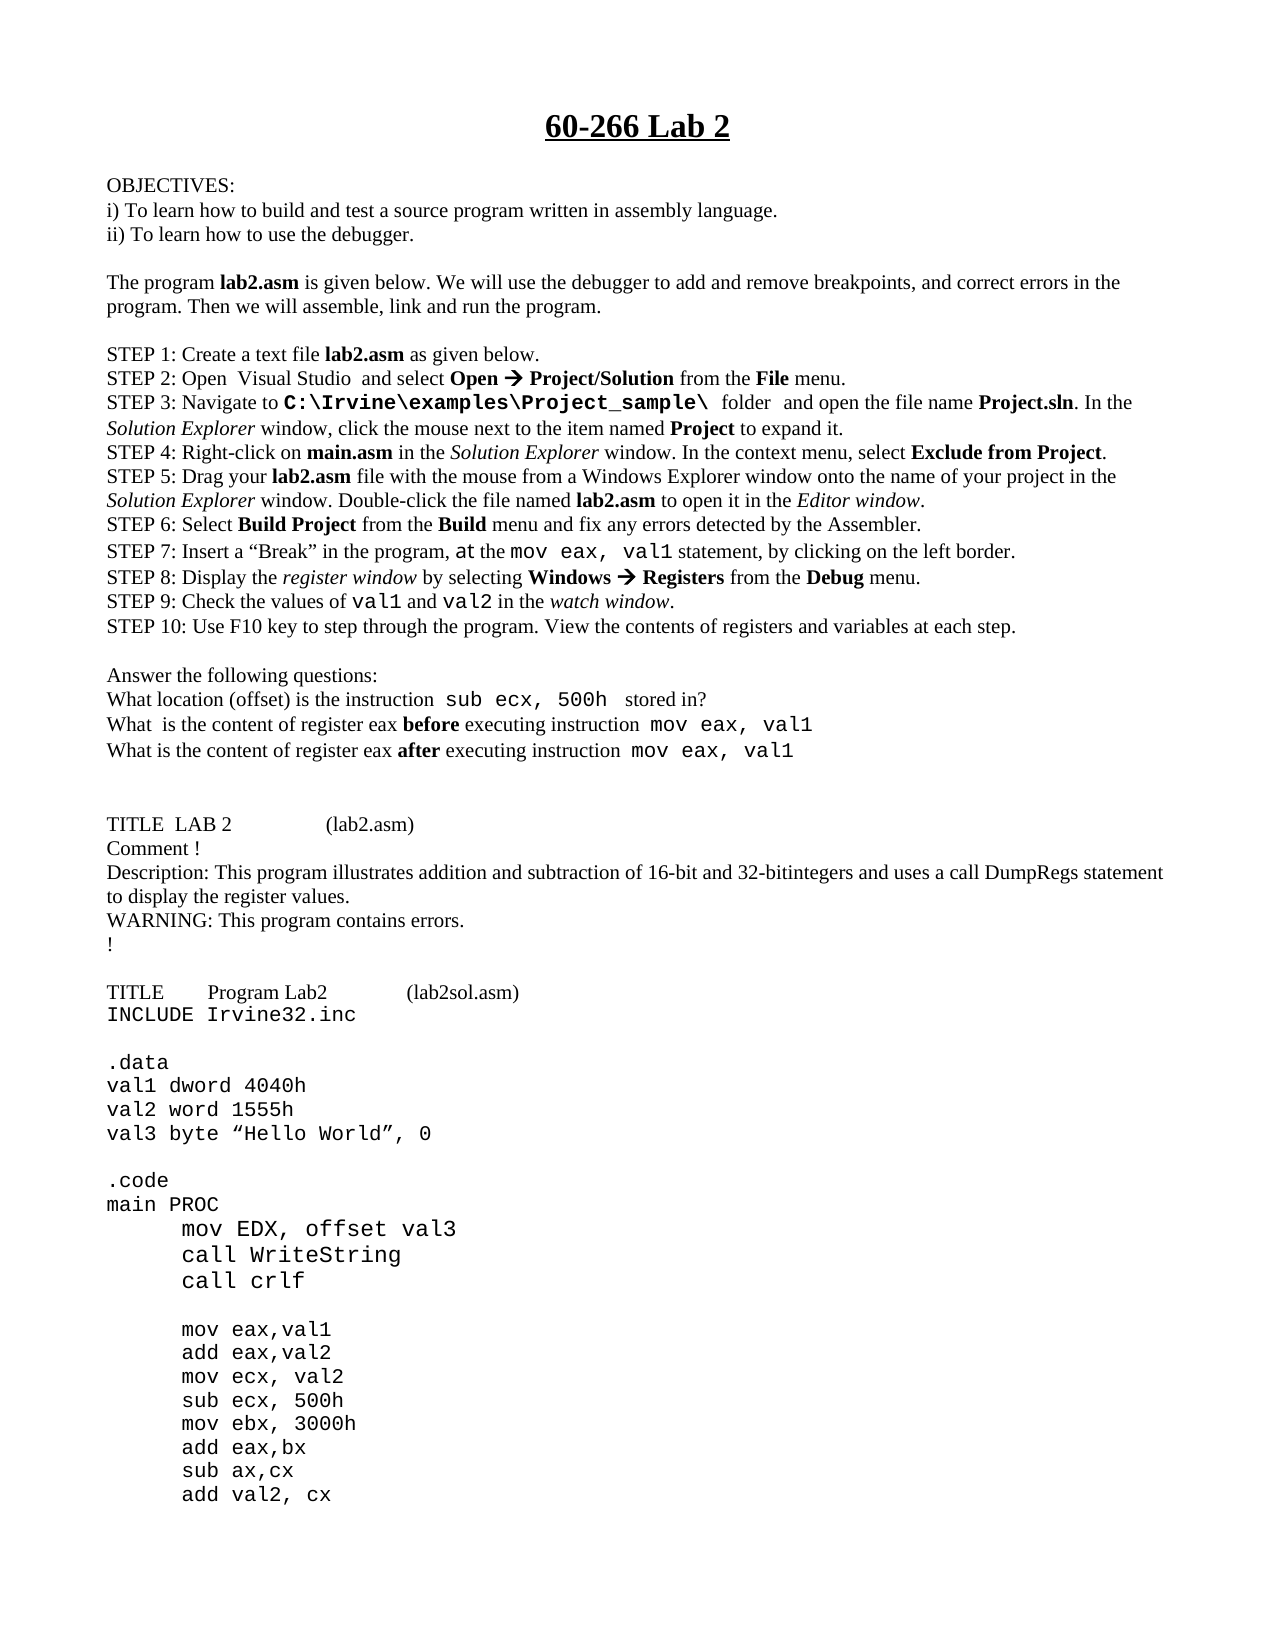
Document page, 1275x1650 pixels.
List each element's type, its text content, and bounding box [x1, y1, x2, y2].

text STEP 2: Open Visual Studio and select Open Project/Solution from the File menu. [106, 366, 1169, 390]
text i) To learn how to build and test a source program written in assembly language. [106, 197, 1169, 222]
text add eax,bx [106, 1437, 1169, 1461]
text What is the content of register eax before executing instruction mov eax, val1 [106, 712, 1169, 738]
text STEP 10: Use F10 key to step through the program. View the contents of registers and variables at each step. [106, 614, 1169, 638]
text val1 dword 4040h [106, 1075, 1169, 1099]
text add eax,val2 [106, 1342, 1169, 1366]
text mov EDX, offset val3 [106, 1217, 1169, 1243]
text The program lab2.asm is given below. We will use the debugger to add and remove breakpoints, and correct errors in the program. Then we will assemble, link and run the program. [106, 270, 1169, 318]
text Description: This program illustrates addition and subtraction of 16-bit and 32-bitintegers and uses a call DumpRegs statement to display the register values. [106, 860, 1169, 908]
text sub ax,cx [106, 1461, 1169, 1484]
text TITLE Program Lab2 (lab2sol.asm) [106, 980, 1169, 1004]
text val3 byte “Hello World”, 0 [106, 1123, 1169, 1146]
text .data [106, 1052, 1169, 1075]
text STEP 7: Insert a “Break” in the program, at the mov eax, val1 statement, by clicking on the left border. [106, 536, 1169, 564]
text STEP 9: Check the values of val1 and val2 in the watch window. [106, 589, 1169, 614]
text STEP 3: Navigate to C:\Irvine\examples\Project_sample\ folder and open the file name Project.sln. In the Solution Explorer window, click the mouse next to the item named Project to expand it. [106, 390, 1169, 440]
text mov ecx, val2 [106, 1366, 1169, 1389]
text Answer the following questions: [106, 662, 1169, 687]
text main PROC [106, 1193, 1169, 1217]
text mov ebx, 3000h [106, 1413, 1169, 1437]
text STEP 8: Display the register window by selecting Windows Registers from the Debug menu. [106, 564, 1169, 589]
text ii) To learn how to use the debugger. [106, 222, 1169, 246]
text STEP 4: Right-click on main.asm in the Solution Explorer window. In the context menu, select Exclude from Project. [106, 440, 1169, 464]
text 60-266 Lab 2 [106, 106, 1169, 145]
text call crlf [106, 1269, 1169, 1295]
text add val2, cx [106, 1484, 1169, 1508]
text STEP 5: Drag your lab2.asm file with the mouse from a Windows Explorer window onto the name of your project in the Solution Explorer window. Double-click the file named lab2.asm to open it in the Editor window. [106, 464, 1169, 512]
text call WriteString [106, 1243, 1169, 1269]
text WARNING: This program contains errors. [106, 908, 1169, 932]
text What location (offset) is the instruction sub ecx, 500h stored in? [106, 687, 1169, 712]
text STEP 6: Select Build Project from the Build menu and fix any errors detected by the Assembler. [106, 512, 1169, 536]
text ! [106, 932, 1169, 956]
text OBJECTIVES: [106, 173, 1169, 197]
text mov eax,val1 [106, 1319, 1169, 1342]
text TITLE LAB 2 (lab2.asm) [106, 812, 1169, 836]
text Comment ! [106, 836, 1169, 860]
text STEP 1: Create a text file lab2.asm as given below. [106, 342, 1169, 366]
text val2 word 1555h [106, 1099, 1169, 1123]
text sub ecx, 500h [106, 1389, 1169, 1413]
text .code [106, 1170, 1169, 1193]
text What is the content of register eax after executing instruction mov eax, val1 [106, 738, 1169, 764]
text INCLUDE Irvine32.inc [106, 1004, 1169, 1028]
